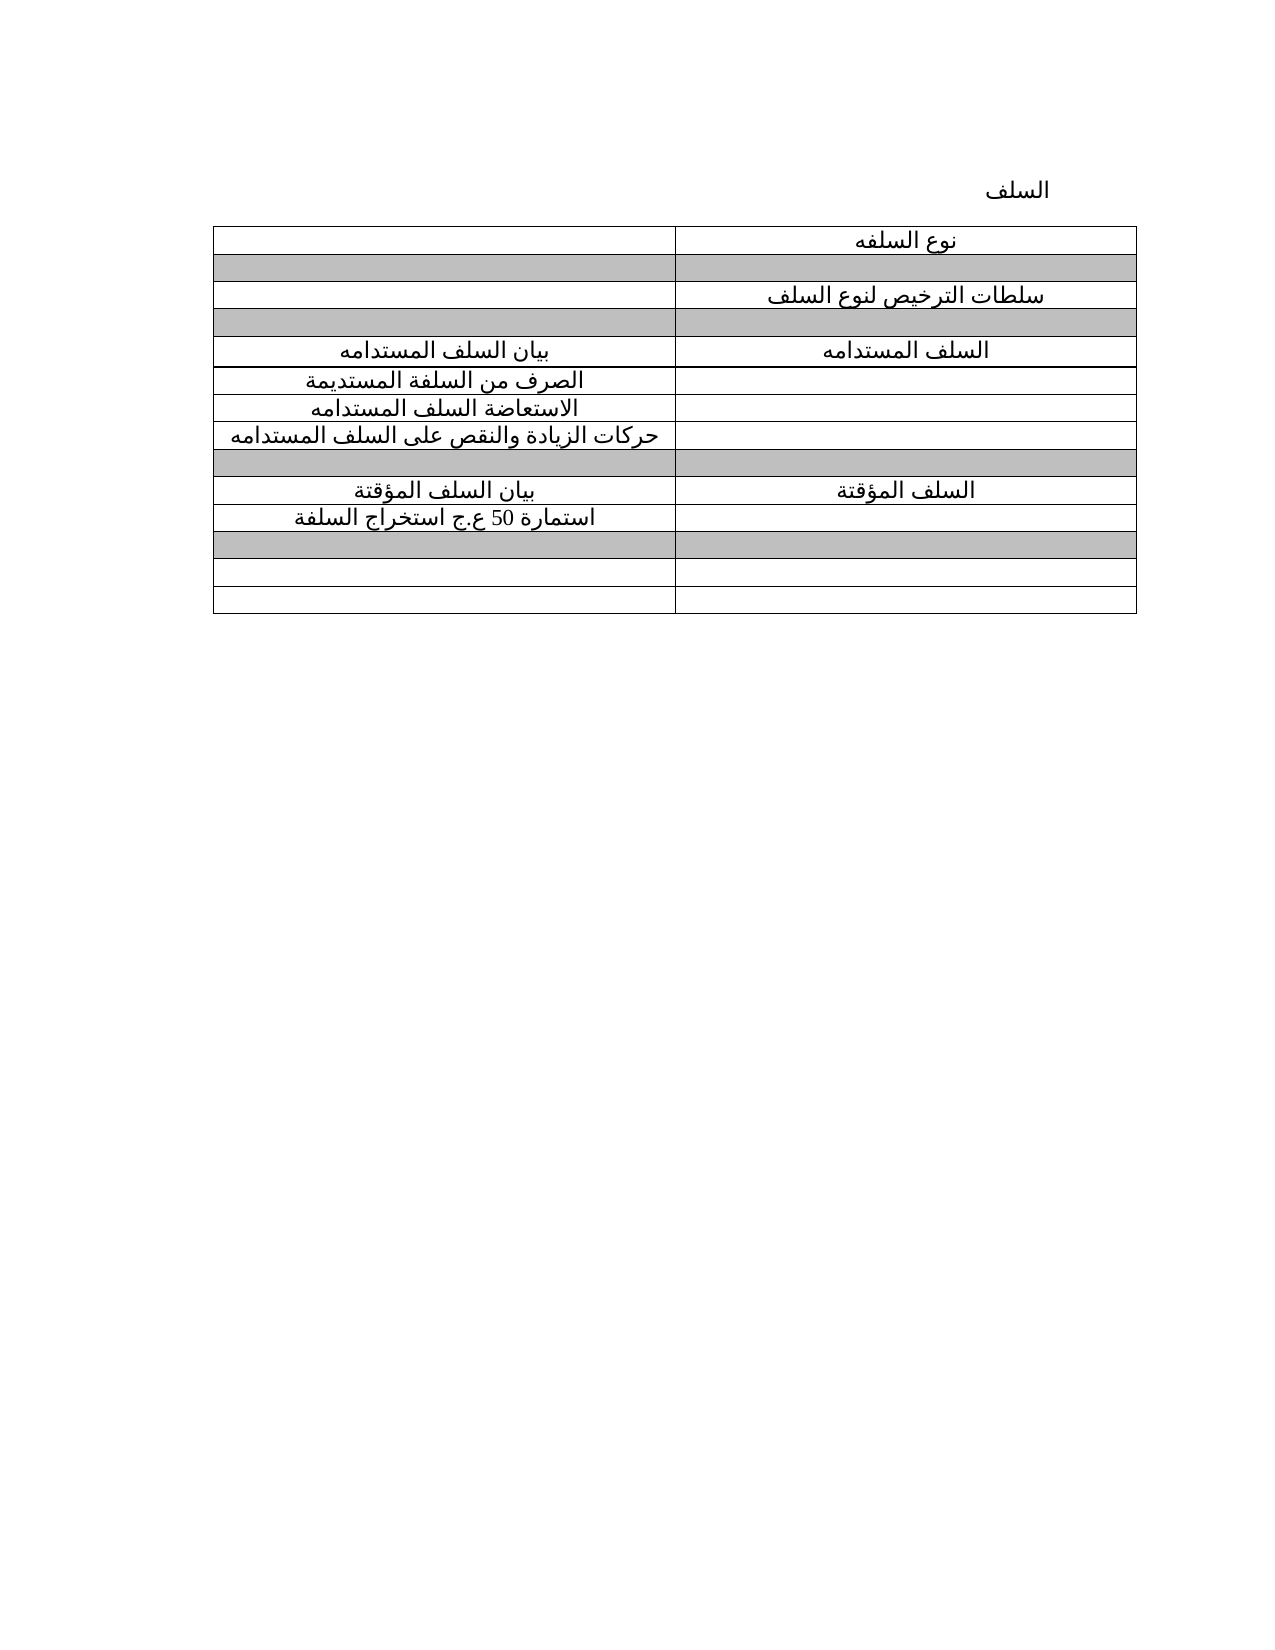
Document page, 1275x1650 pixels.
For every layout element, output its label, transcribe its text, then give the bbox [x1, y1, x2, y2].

table_cell استمارة 50 ع.ج استخراج السلفة [214, 505, 675, 531]
table_cell بيان السلف المؤقتة [214, 477, 675, 503]
table_cell [214, 559, 675, 586]
table_cell حركات الزيادة والنقص على السلف المستدامه [214, 422, 675, 449]
table_cell [214, 450, 675, 476]
table_cell [214, 587, 675, 613]
table_cell [676, 395, 1136, 421]
table_cell [676, 255, 1136, 281]
table_cell [676, 309, 1136, 336]
table_cell بيان السلف المستدامه [214, 337, 675, 366]
list السلف [150, 178, 1050, 204]
table_cell [676, 450, 1136, 476]
table_cell [214, 282, 675, 308]
table_cell الصرف من السلفة المستديمة [214, 368, 675, 394]
table_cell سلطات الترخيص لنوع السلف [676, 282, 1136, 308]
table_cell [676, 505, 1136, 531]
table_header نوع السلفه [676, 227, 1136, 253]
table_cell [214, 532, 675, 558]
table_cell [676, 368, 1136, 394]
table_cell السلف المستدامه [676, 337, 1136, 366]
table_cell [676, 422, 1136, 449]
table_cell [676, 532, 1136, 558]
table_cell الاستعاضة السلف المستدامه [214, 395, 675, 421]
table_cell [676, 587, 1136, 613]
table_header [214, 227, 675, 253]
table_cell السلف المؤقتة [676, 477, 1136, 503]
table_cell [214, 255, 675, 281]
table_cell [214, 309, 675, 336]
table_cell [676, 559, 1136, 586]
